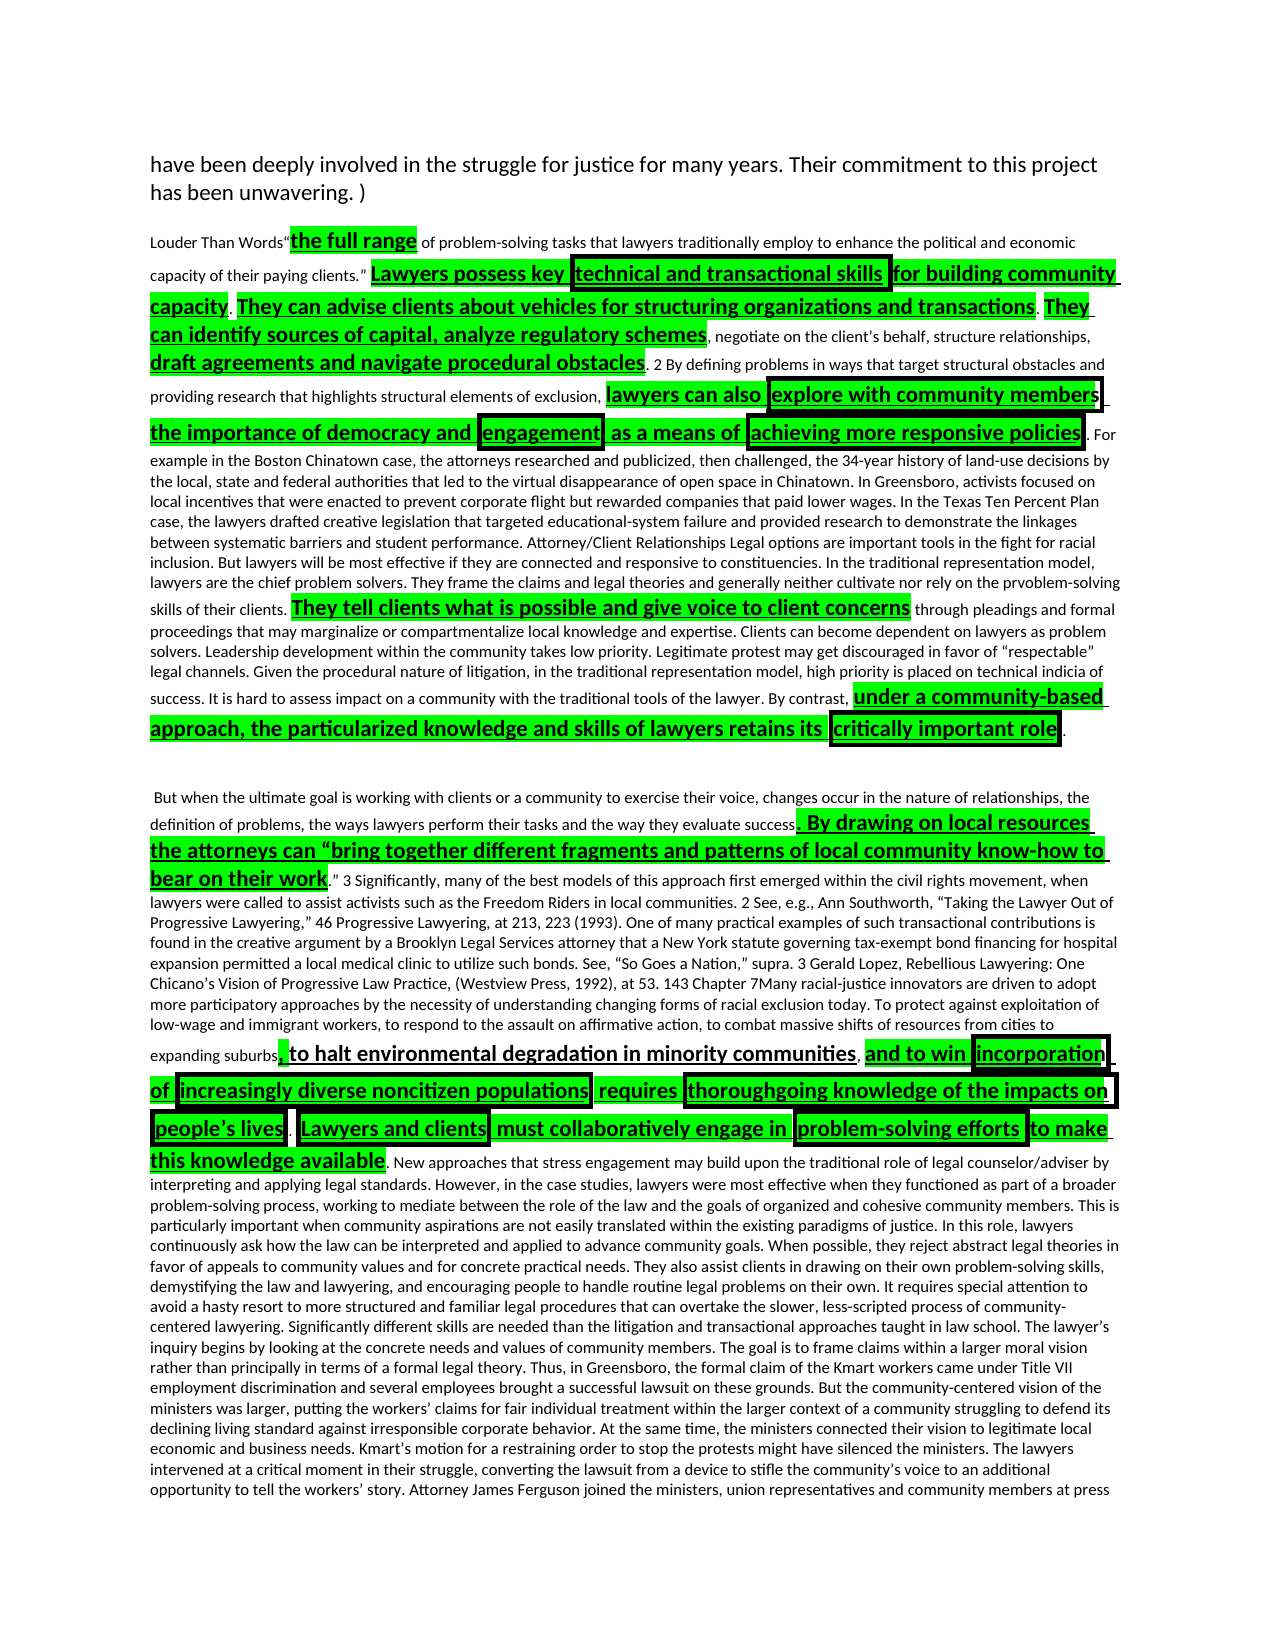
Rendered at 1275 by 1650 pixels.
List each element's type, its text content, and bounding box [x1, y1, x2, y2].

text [150, 788, 1125, 1499]
text Louder Than Words“the full range of problem-solving tasks that lawyers traditionally employ to enhance the political and economic capacity of their paying clients.” Lawyers possess key technical and transactional skills for building community capacity. They can advise clients about vehicles for structuring organizations and transactions. They can identify sources of capital, analyze regulatory schemes, negotiate on the client’s behalf, structure relationships, draft agreements and navigate procedural obstacles. 2 By defining problems in ways that target structural obstacles and providing research that highlights structural elements of exclusion, lawyers can also explore with community members the importance of democracy and engagement as a means of achieving more responsive policies. For example in the Boston Chinatown case, the attorneys researched and publicized, then challenged, the 34-year history of land-use decisions by the local, state and federal authorities that led to the virtual disappearance of open space in Chinatown. In Greensboro, activists focused on local incentives that were enacted to prevent corporate flight but rewarded companies that paid lower wages. In the Texas Ten Percent Plan case, the lawyers drafted creative legislation that targeted educational-system failure and provided research to demonstrate the linkages between systematic barriers and student performance. Attorney/Client Relationships Legal options are important tools in the fight for racial inclusion. But lawyers will be most effective if they are connected and responsive to constituencies. In the traditional representation model, lawyers are the chief problem solvers. They frame the claims and legal theories and generally neither cultivate nor rely on the prvoblem-solving skills of their clients. They tell clients what is possible and give voice to client concerns through pleadings and formal proceedings that may marginalize or compartmentalize local knowledge and expertise. Clients can become dependent on lawyers as problem solvers. Leadership development within the community takes low priority. Legitimate protest may get discouraged in favor of “respectable” legal channels. Given the procedural nature of litigation, in the traditional representation model, high priority is placed on technical indicia of success. It is hard to assess impact on a community with the traditional tools of the lawyer. By contrast, under a community-based approach, the particularized knowledge and skills of lawyers retains its critically important role. [150, 226, 1125, 747]
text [150, 150, 1125, 206]
